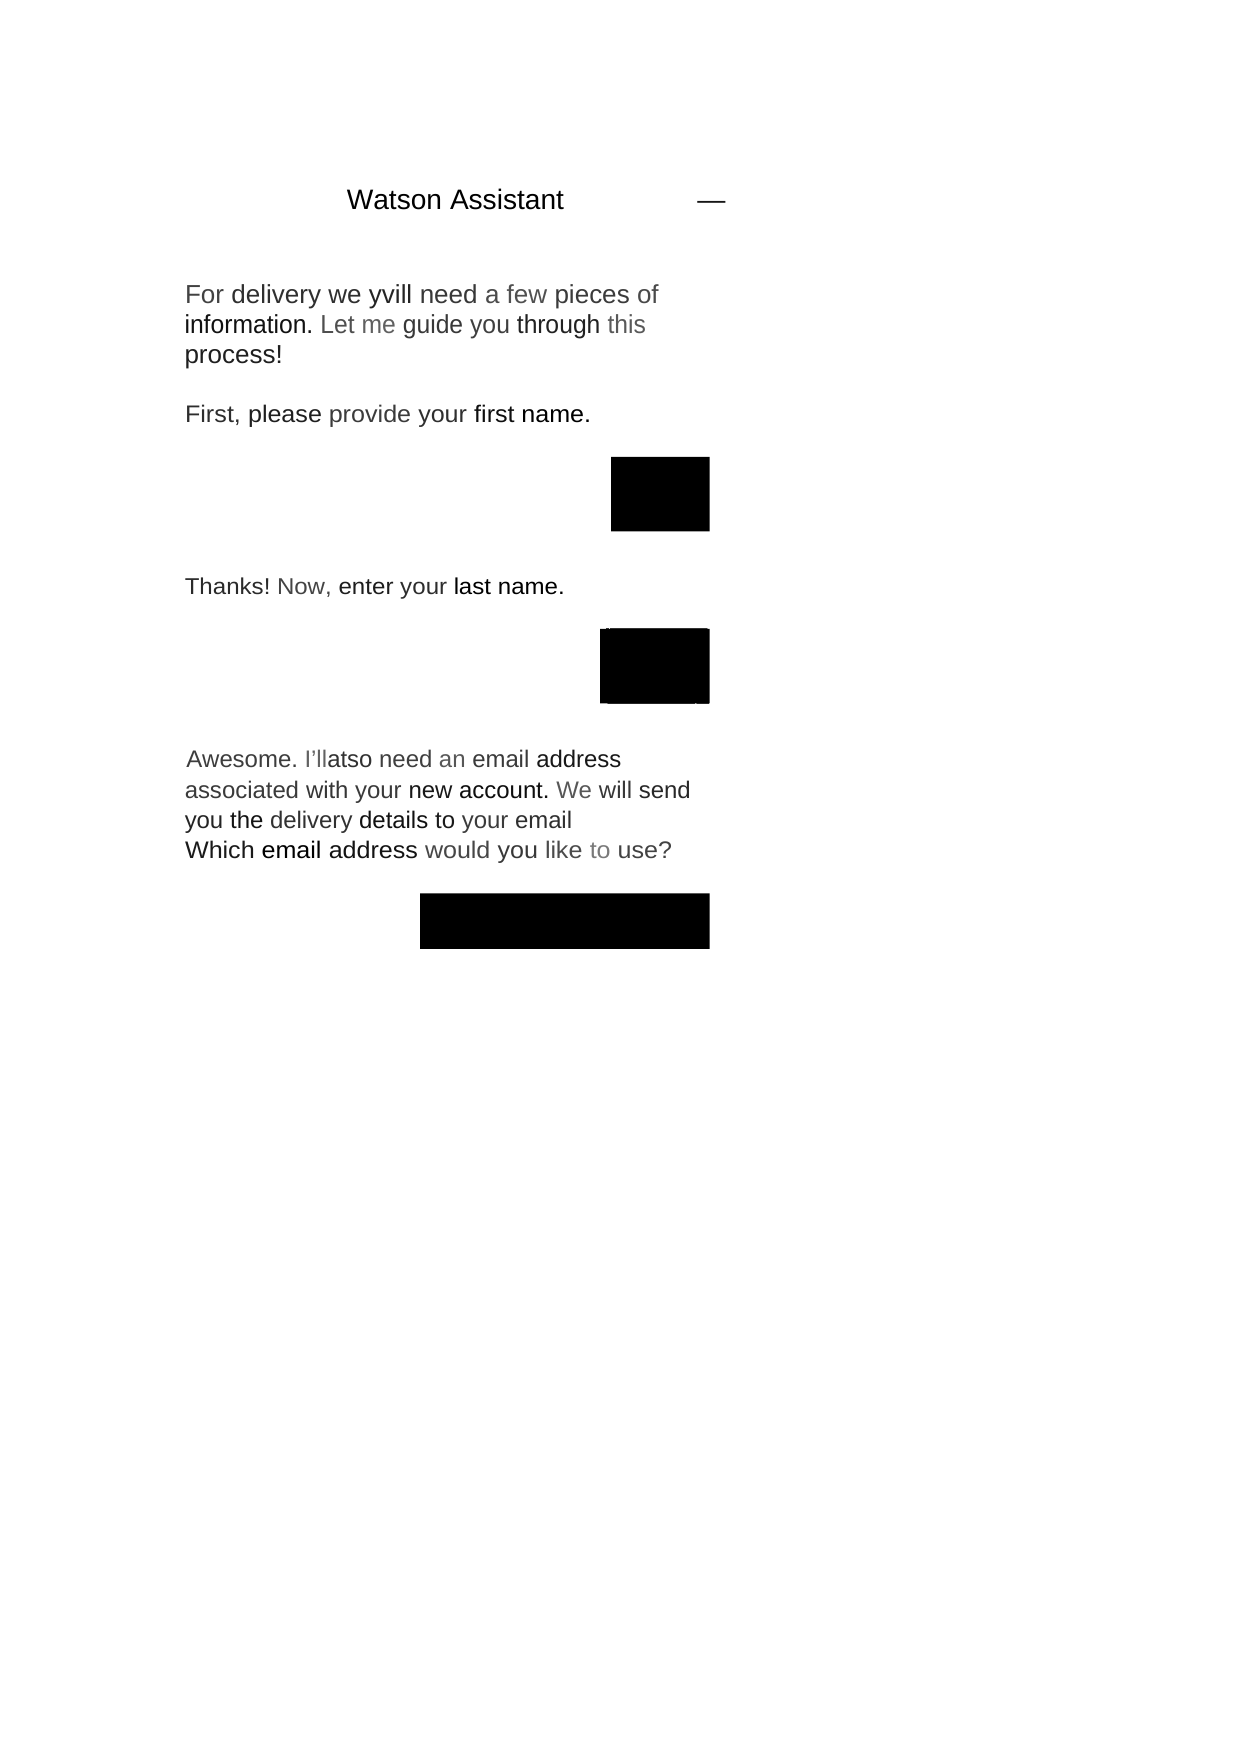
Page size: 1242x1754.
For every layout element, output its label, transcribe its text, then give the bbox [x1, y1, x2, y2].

text Which email address would you like to use? [185, 837, 1139, 864]
text Thanks! Now, enter your last name. [184, 573, 1139, 599]
subtitle For delivery we yvill need a few pieces of information. Let me guide you through this process! [184, 279, 722, 369]
subtitle First, please provide your first name. [185, 400, 1139, 427]
text Watson Assistant — [347, 183, 1139, 216]
text Awesome. I’llatso need an email address associated with your new account. We will send you the delivery details to your email [184, 745, 722, 834]
